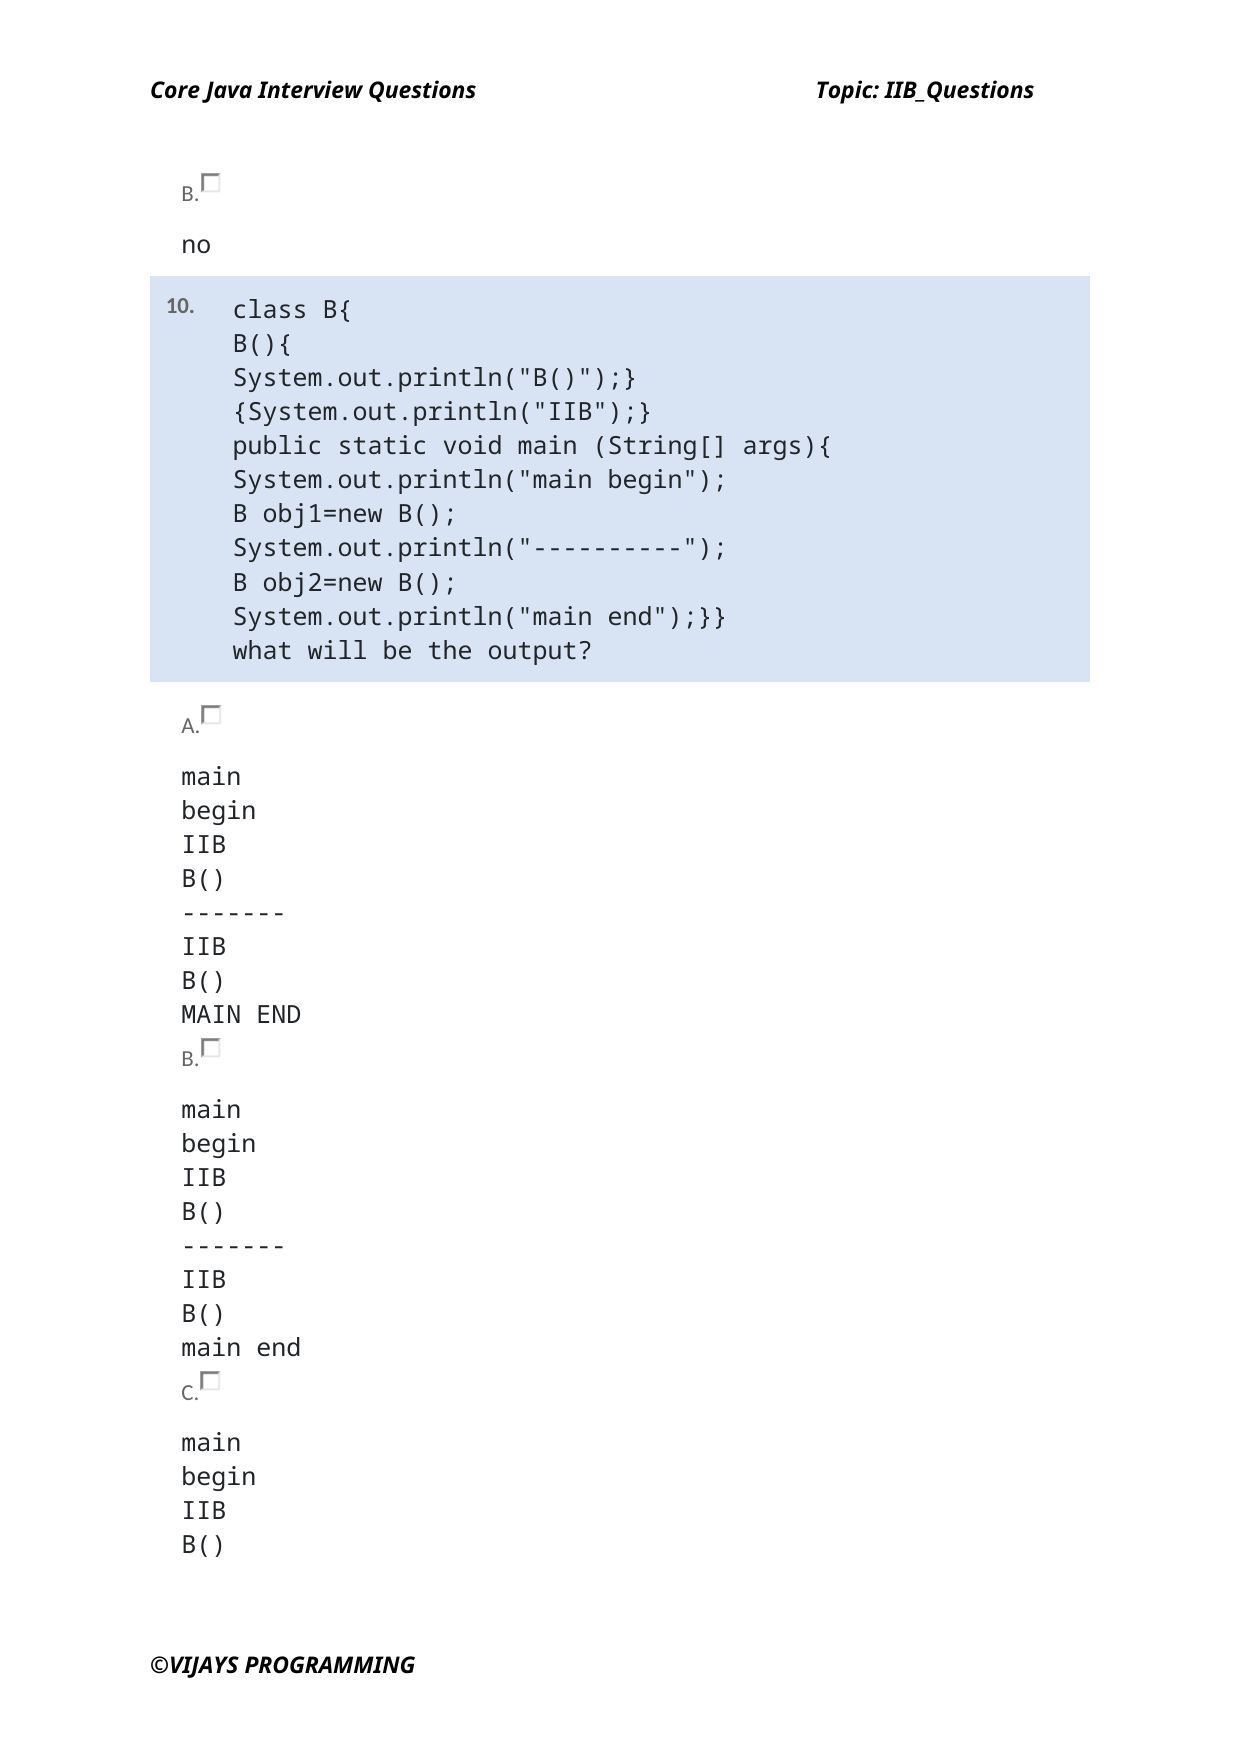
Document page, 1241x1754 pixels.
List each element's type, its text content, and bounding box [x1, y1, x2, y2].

table_cell [150, 682, 1090, 1576]
table_cell 10. [150, 276, 217, 682]
table_cell class B{ B(){ System.out.println("B()");} {System.out.println("IIB");} public static void main (String[] args){ System.out.println("main begin"); B obj1=new B(); System.out.println("----------"); B obj2=new B(); System.out.println("main end");}} what will be the output? [217, 276, 1090, 682]
table_cell [150, 150, 1090, 276]
